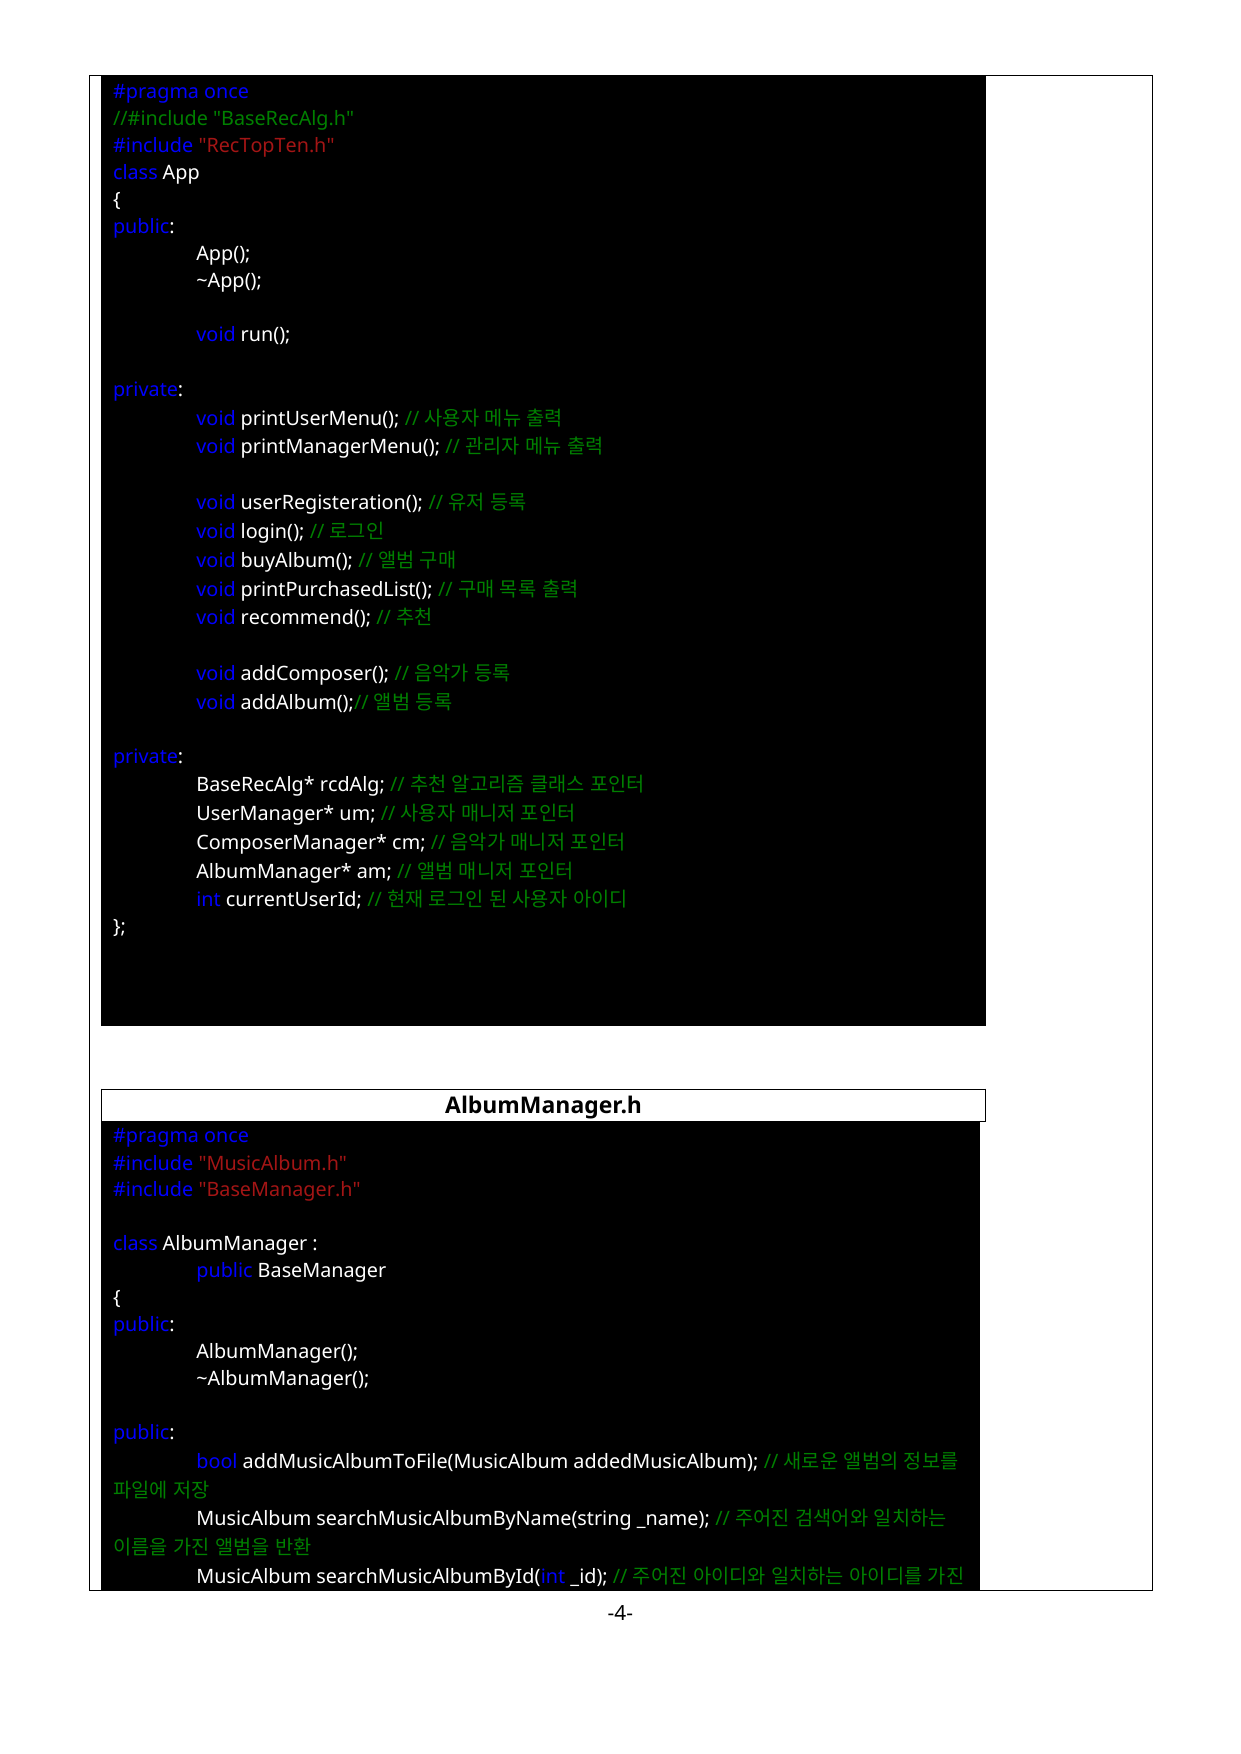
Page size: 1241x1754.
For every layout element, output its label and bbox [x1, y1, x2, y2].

table_header [90, 76, 1152, 1590]
